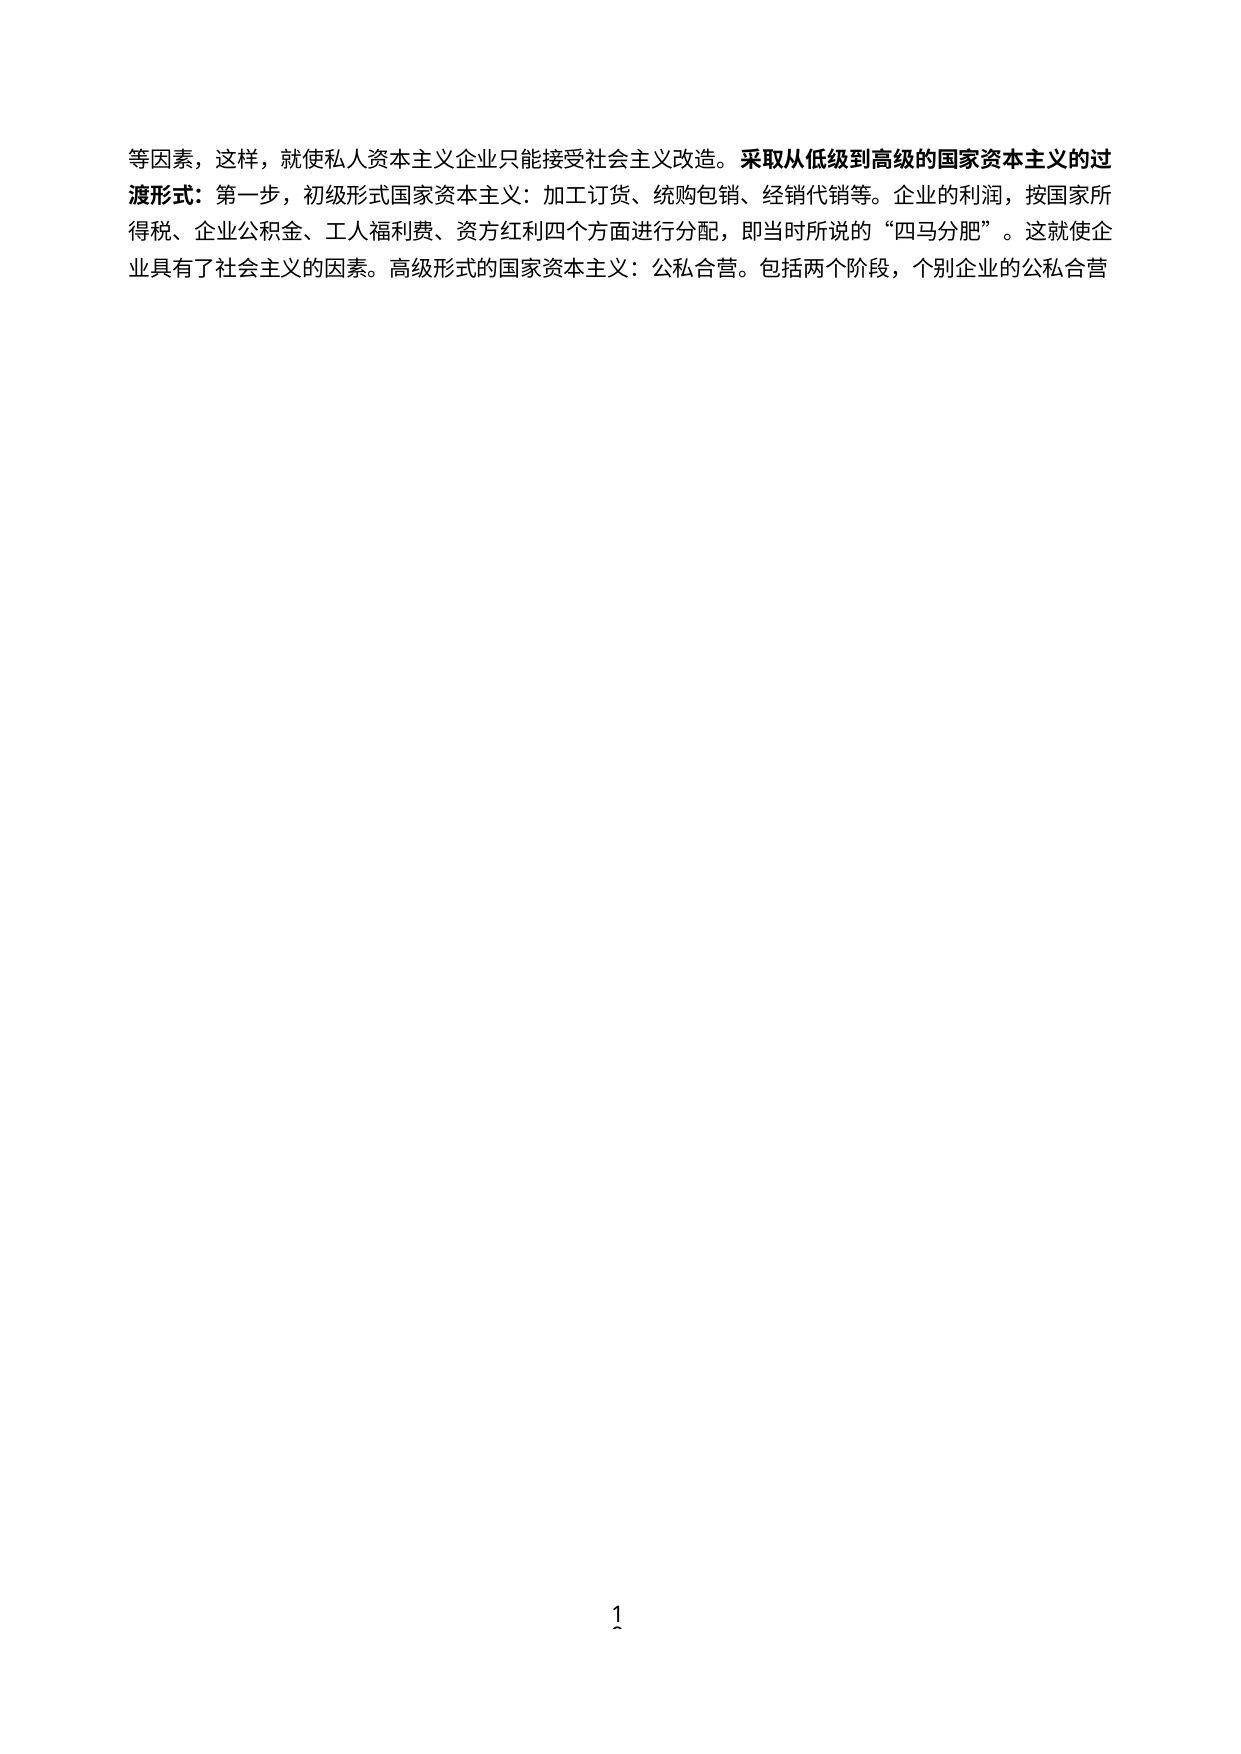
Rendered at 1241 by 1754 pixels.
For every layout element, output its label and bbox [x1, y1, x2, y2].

text [128, 142, 1113, 282]
